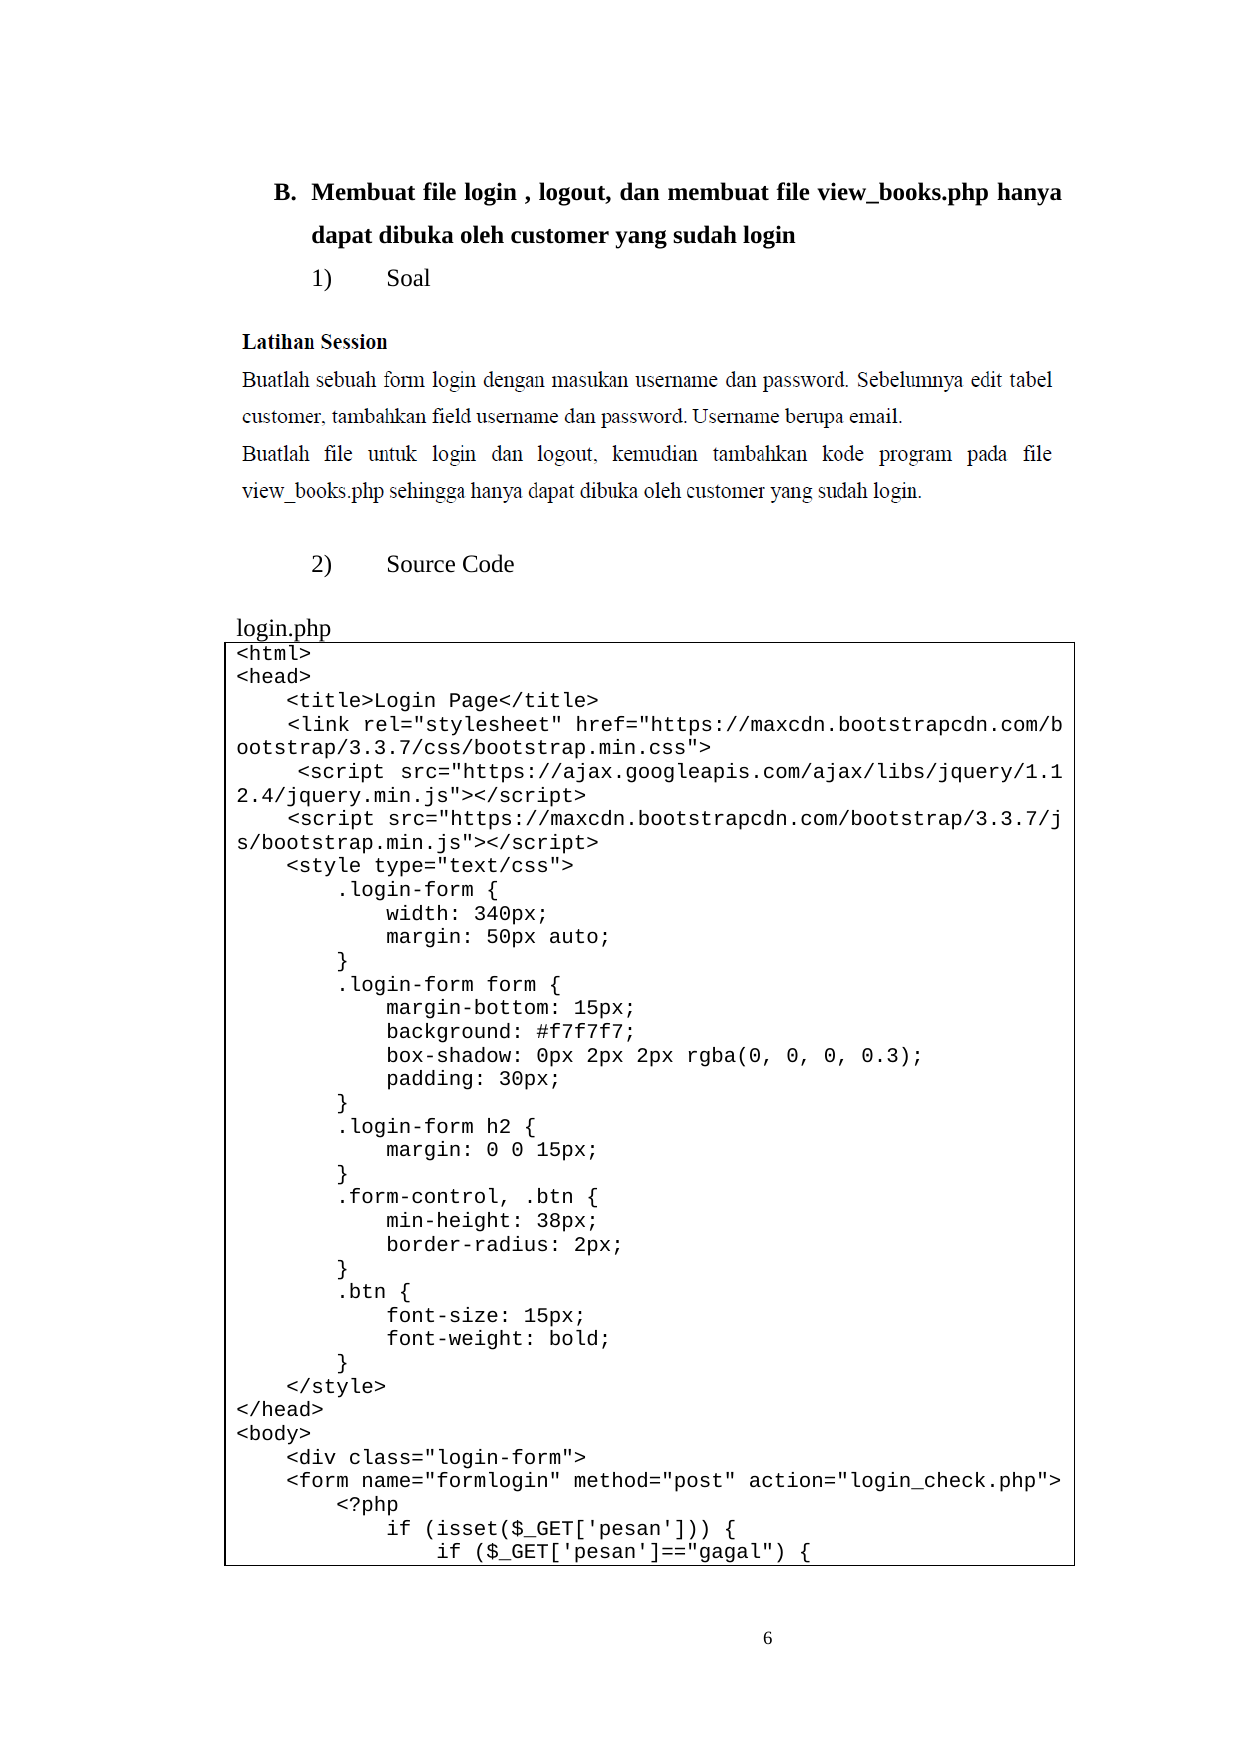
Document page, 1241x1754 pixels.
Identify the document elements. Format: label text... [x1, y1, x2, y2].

list login.php [236, 613, 1063, 642]
subtitle Membuat file login , logout, dan membuat file view_books.php hanya dapat dibuka oleh customer yang sudah login [274, 177, 1063, 249]
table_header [226, 643, 1074, 1565]
picture [236, 327, 1063, 514]
list Source Code [311, 549, 1063, 578]
list Soal [311, 263, 1063, 292]
